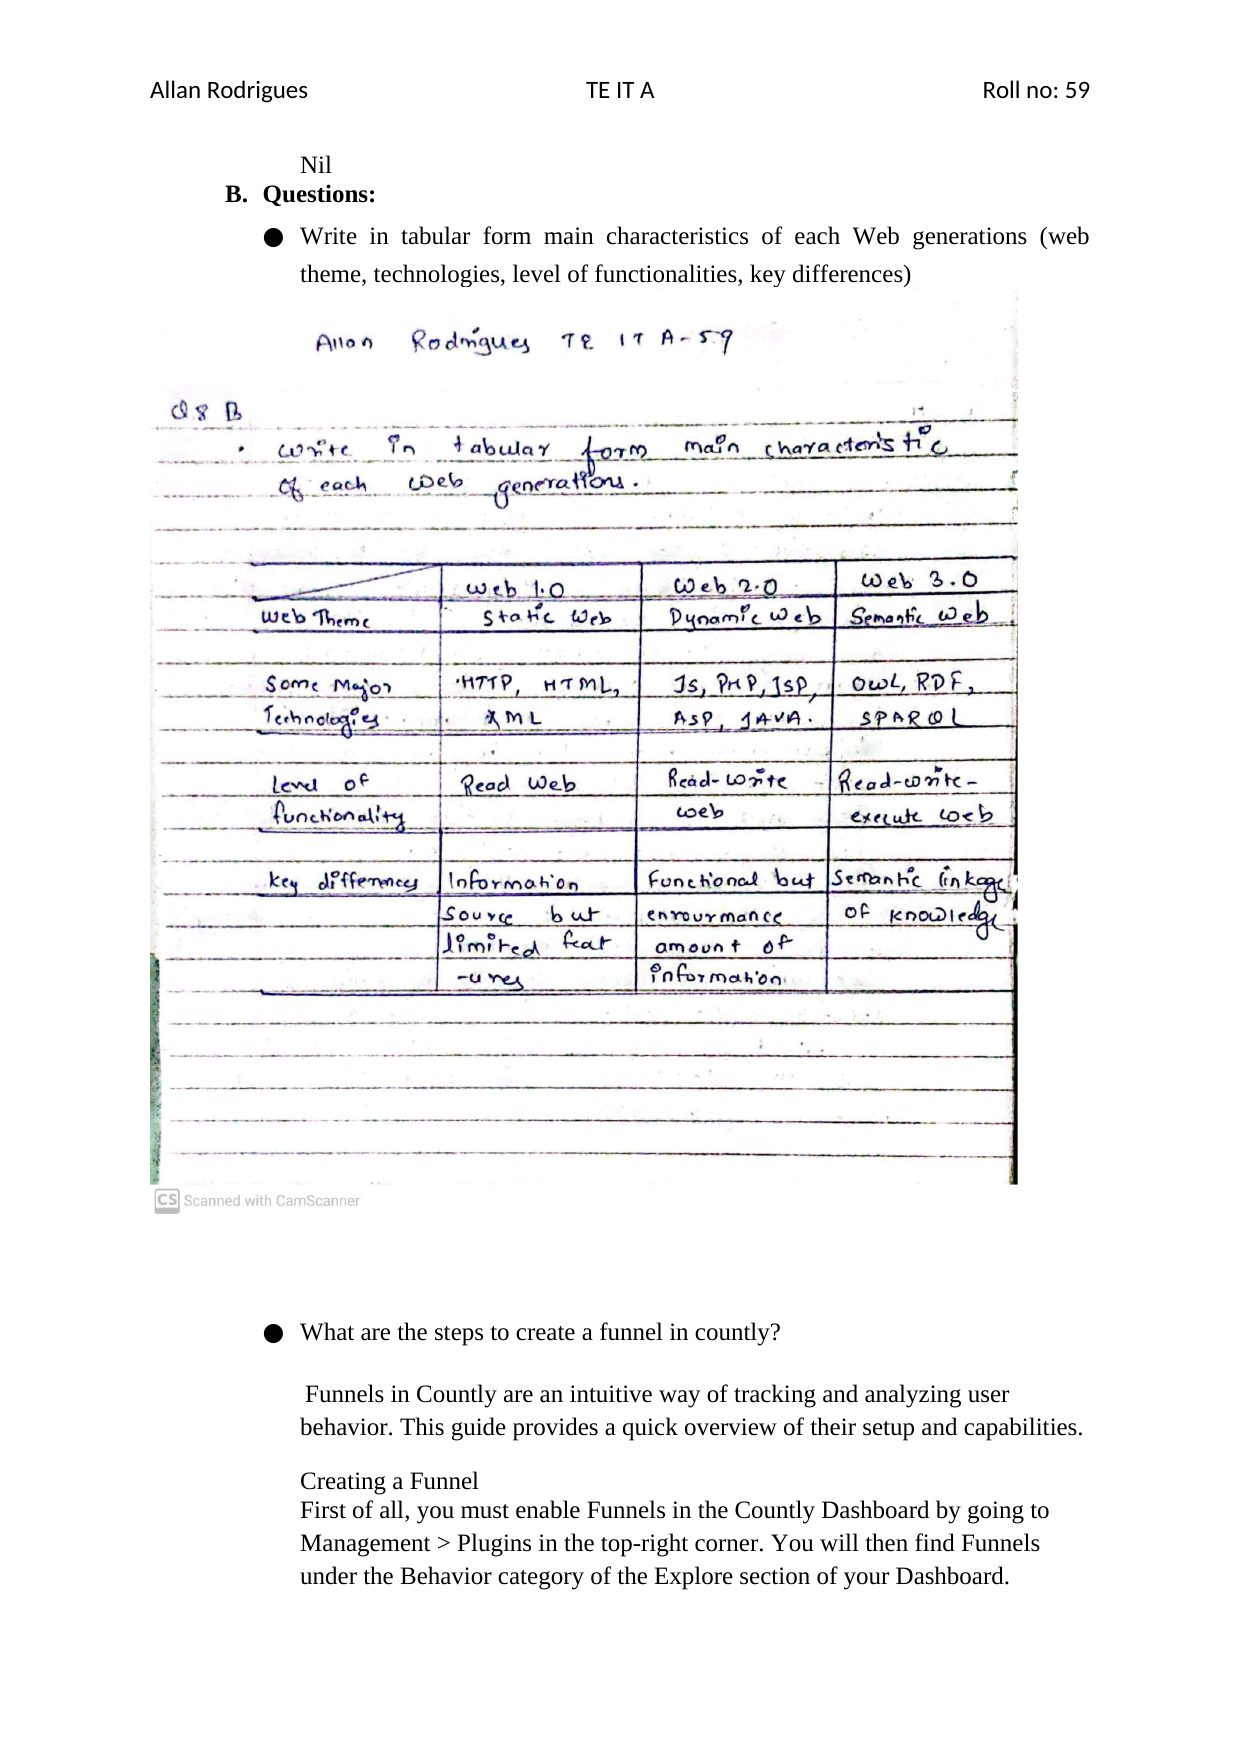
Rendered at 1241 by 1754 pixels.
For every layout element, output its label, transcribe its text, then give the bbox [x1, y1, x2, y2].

text Funnels in Countly are an intuitive way of tracking and analyzing user behavior. This guide provides a quick overview of their setup and capabilities. [300, 1379, 1090, 1441]
list What are the steps to create a funnel in countly? [262, 1304, 1090, 1355]
list Write in tabular form main characteristics of each Web generations (web theme, technologies, level of functionalities, key differences) [262, 207, 1090, 287]
text Creating a Funnel [300, 1466, 1090, 1495]
text First of all, you must enable Funnels in the Countly Dashboard by going to Management > Plugins in the top-right corner. You will then find Funnels under the Behavior category of the Explore section of your Dashboard. [300, 1495, 1090, 1589]
text Nil [225, 150, 1128, 179]
picture [150, 287, 1018, 1218]
list Questions: [225, 179, 1128, 207]
